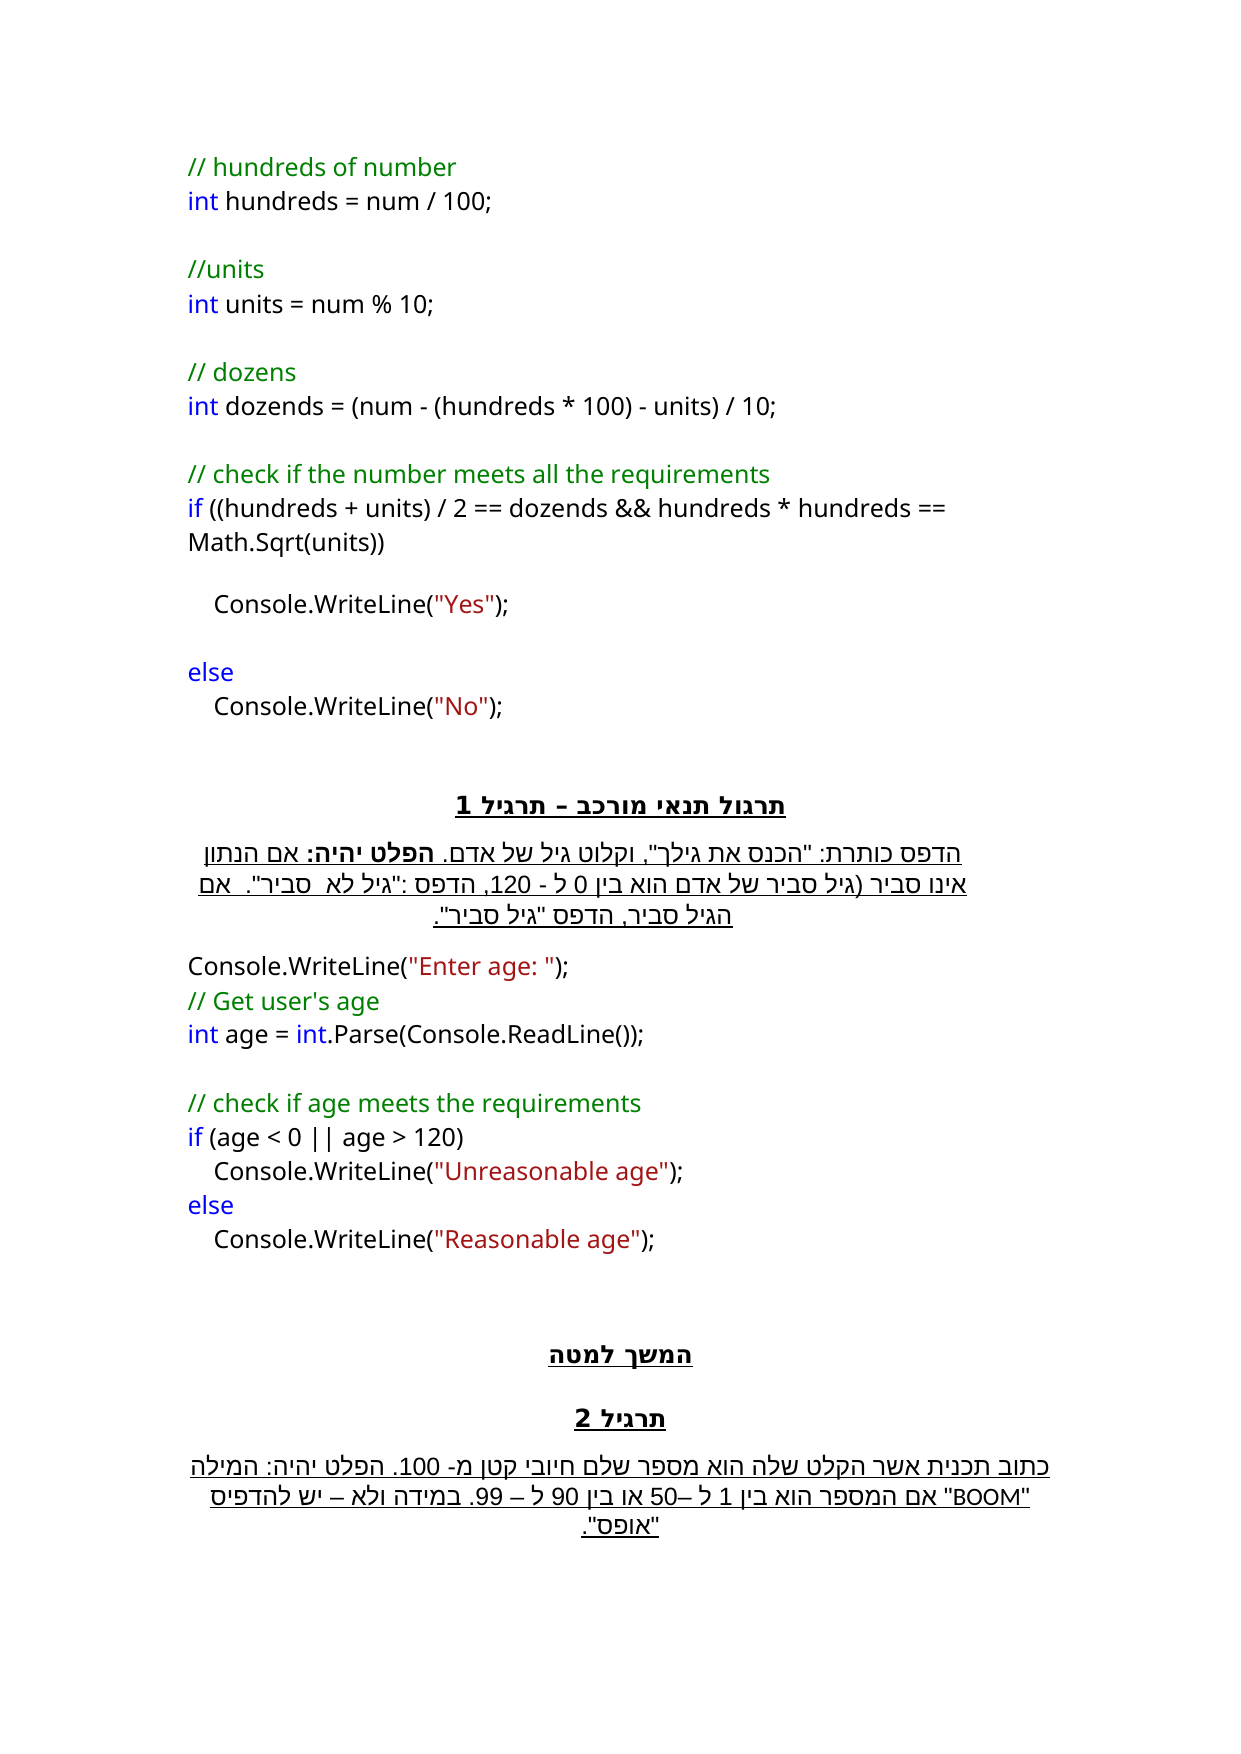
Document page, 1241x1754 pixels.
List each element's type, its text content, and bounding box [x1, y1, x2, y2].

text else [187, 1187, 1053, 1222]
text Console.WriteLine("No"); [187, 689, 1053, 723]
text Console.WriteLine("Yes"); [187, 587, 1053, 621]
text תרגול תנאי מורכב – תרגיל 1 [187, 791, 1053, 820]
text Console.WriteLine("Enter age: "); [187, 949, 1053, 983]
text הדפס כותרת: "הכנס את גילך", וקלוט גיל של אדם. הפלט יהיה: אם הנתון אינו סביר (גיל סביר של אדם הוא בין 0 ל - 120, הדפס :"גיל לא סביר". אם הגיל סביר, הדפס "גיל סביר". [187, 839, 978, 930]
text תרגיל 2 [187, 1404, 1053, 1433]
text int units = num % 10; [187, 286, 1053, 320]
text כתוב תכנית אשר הקלט שלה הוא מספר שלם חיובי קטן מ- 100. הפלט יהיה: המילה "BOOM" אם המספר הוא בין 1 ל –50 או בין 90 ל – 99. במידה ולא – יש להדפיס "אופס". [187, 1452, 1053, 1540]
text int hundreds = num / 100; [187, 184, 1053, 218]
text // check if age meets the requirements [187, 1085, 1053, 1119]
text // dozens [187, 354, 1053, 388]
text int age = int.Parse(Console.ReadLine()); [187, 1017, 1053, 1051]
text // hundreds of number [187, 150, 1053, 184]
text // check if the number meets all the requirements [187, 457, 1053, 491]
text int dozends = (num - (hundreds * 100) - units) / 10; [187, 388, 1053, 422]
text if (age < 0 || age > 120) [187, 1119, 1053, 1153]
text //units [187, 252, 1053, 286]
text Console.WriteLine("Reasonable age"); [187, 1222, 1053, 1256]
text Console.WriteLine("Unreasonable age"); [187, 1153, 1053, 1187]
text else [187, 655, 1053, 689]
text // Get user's age [187, 983, 1053, 1017]
text המשך למטה [187, 1341, 1053, 1370]
text if ((hundreds + units) / 2 == dozends && hundreds * hundreds == Math.Sqrt(units)) [187, 491, 1053, 559]
